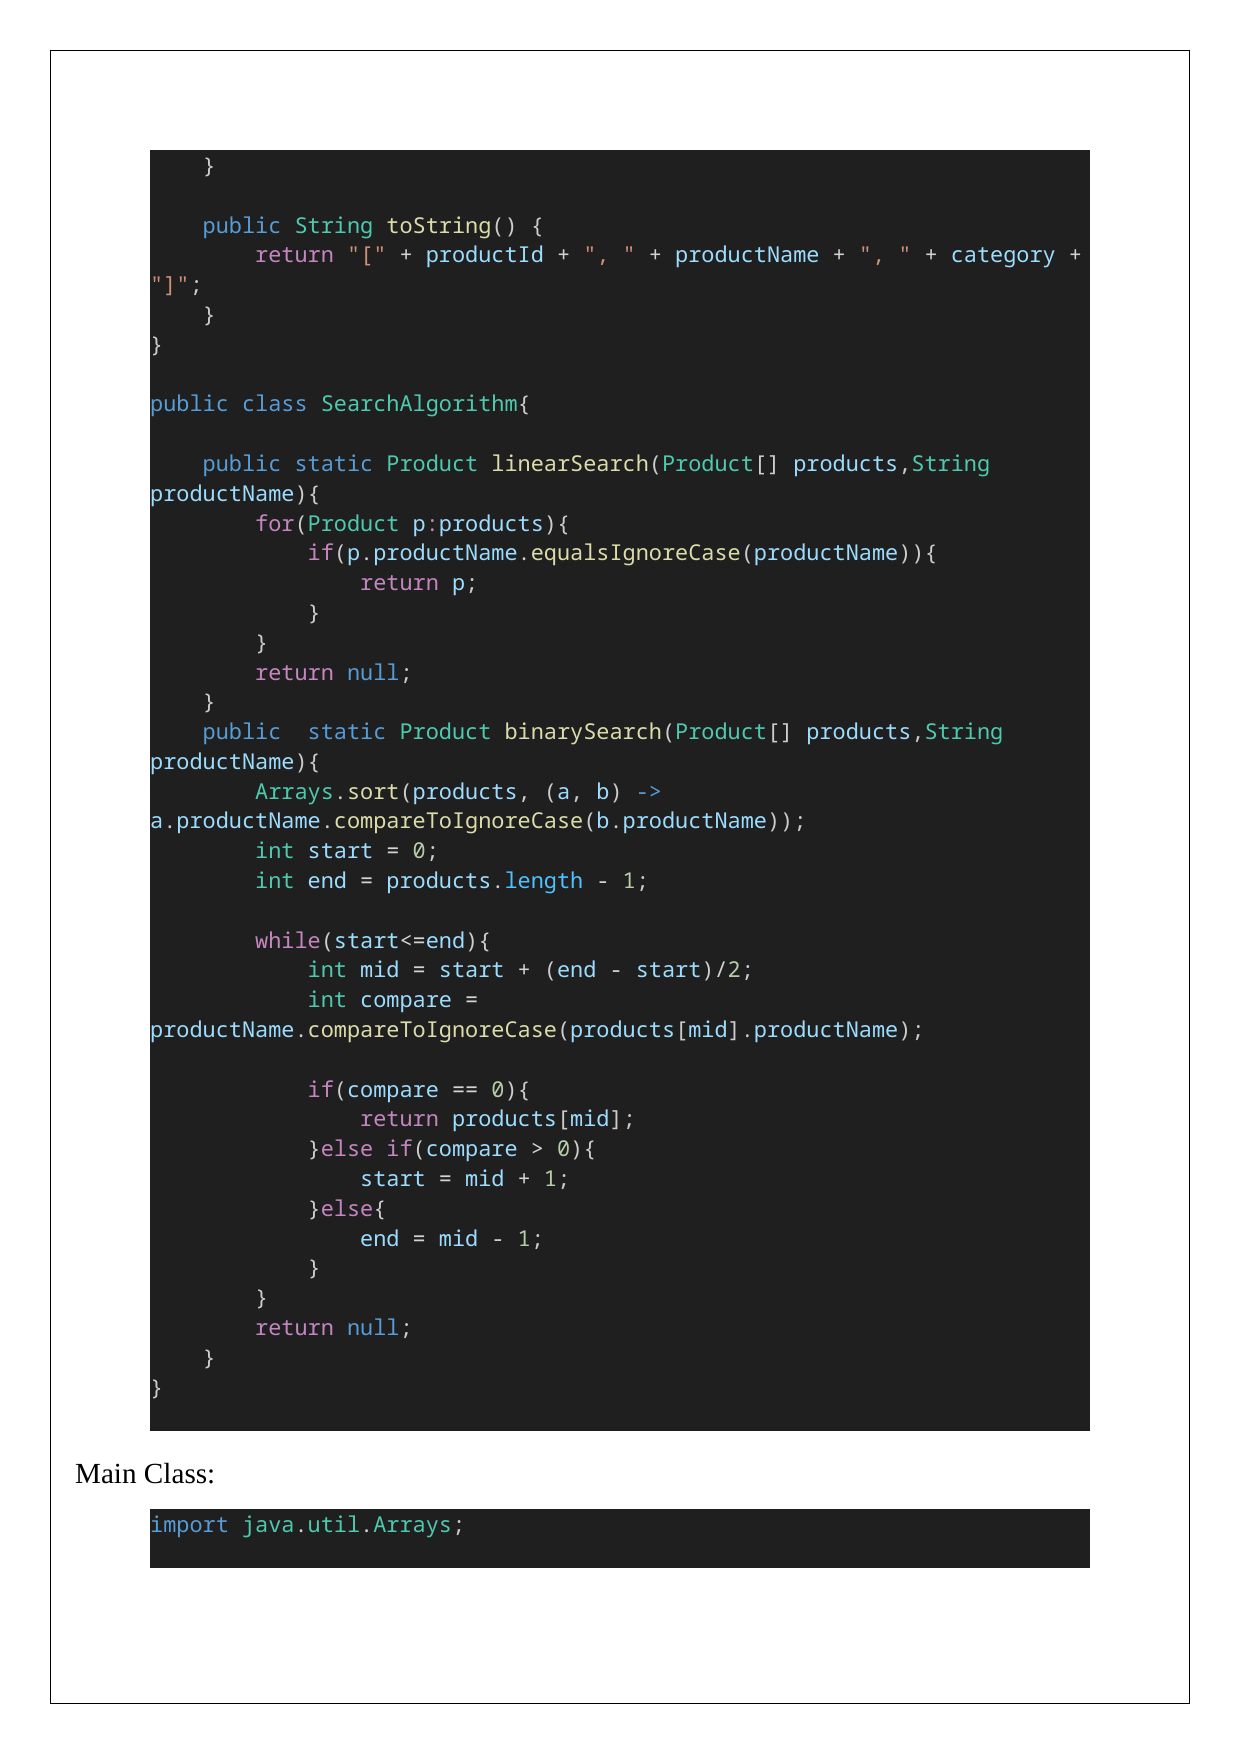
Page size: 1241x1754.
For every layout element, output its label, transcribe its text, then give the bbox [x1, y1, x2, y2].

text return null; [150, 656, 1090, 686]
text } [150, 329, 1090, 358]
text } [150, 1342, 1090, 1371]
text public static Product binarySearch(Product[] products,String productName){ [150, 716, 1090, 776]
text public static Product linearSearch(Product[] products,String productName){ [150, 448, 1090, 507]
text } [150, 627, 1090, 656]
text public String toString() { [150, 209, 1090, 239]
text import java.util.Arrays; [150, 1509, 1090, 1539]
text if(p.productName.equalsIgnoreCase(productName)){ [150, 537, 1090, 567]
text for(Product p:products){ [150, 507, 1090, 537]
text } [150, 1252, 1090, 1282]
text int end = products.length - 1; [150, 865, 1090, 895]
text return null; [150, 1312, 1090, 1342]
text return p; [150, 567, 1090, 597]
text } [150, 597, 1090, 627]
text end = mid - 1; [150, 1222, 1090, 1252]
text return "[" + productId + ", " + productName + ", " + category + "]"; [150, 239, 1090, 299]
text } [150, 150, 1090, 180]
text int compare = productName.compareToIgnoreCase(products[mid].productName); [150, 984, 1090, 1044]
text if(compare == 0){ [150, 1073, 1090, 1103]
text } [150, 299, 1090, 329]
text int mid = start + (end - start)/2; [150, 954, 1090, 984]
text while(start<=end){ [150, 924, 1090, 954]
text }else{ [150, 1193, 1090, 1222]
text }else if(compare > 0){ [150, 1133, 1090, 1163]
list Main Class: [75, 1456, 1165, 1489]
text public class SearchAlgorithm{ [150, 388, 1090, 418]
text Arrays.sort(products, (a, b) -> a.productName.compareToIgnoreCase(b.productName)); [150, 776, 1090, 835]
text } [150, 1371, 1090, 1401]
text int start = 0; [150, 835, 1090, 865]
text start = mid + 1; [150, 1163, 1090, 1193]
text } [150, 1282, 1090, 1312]
text } [150, 686, 1090, 716]
text return products[mid]; [150, 1103, 1090, 1133]
